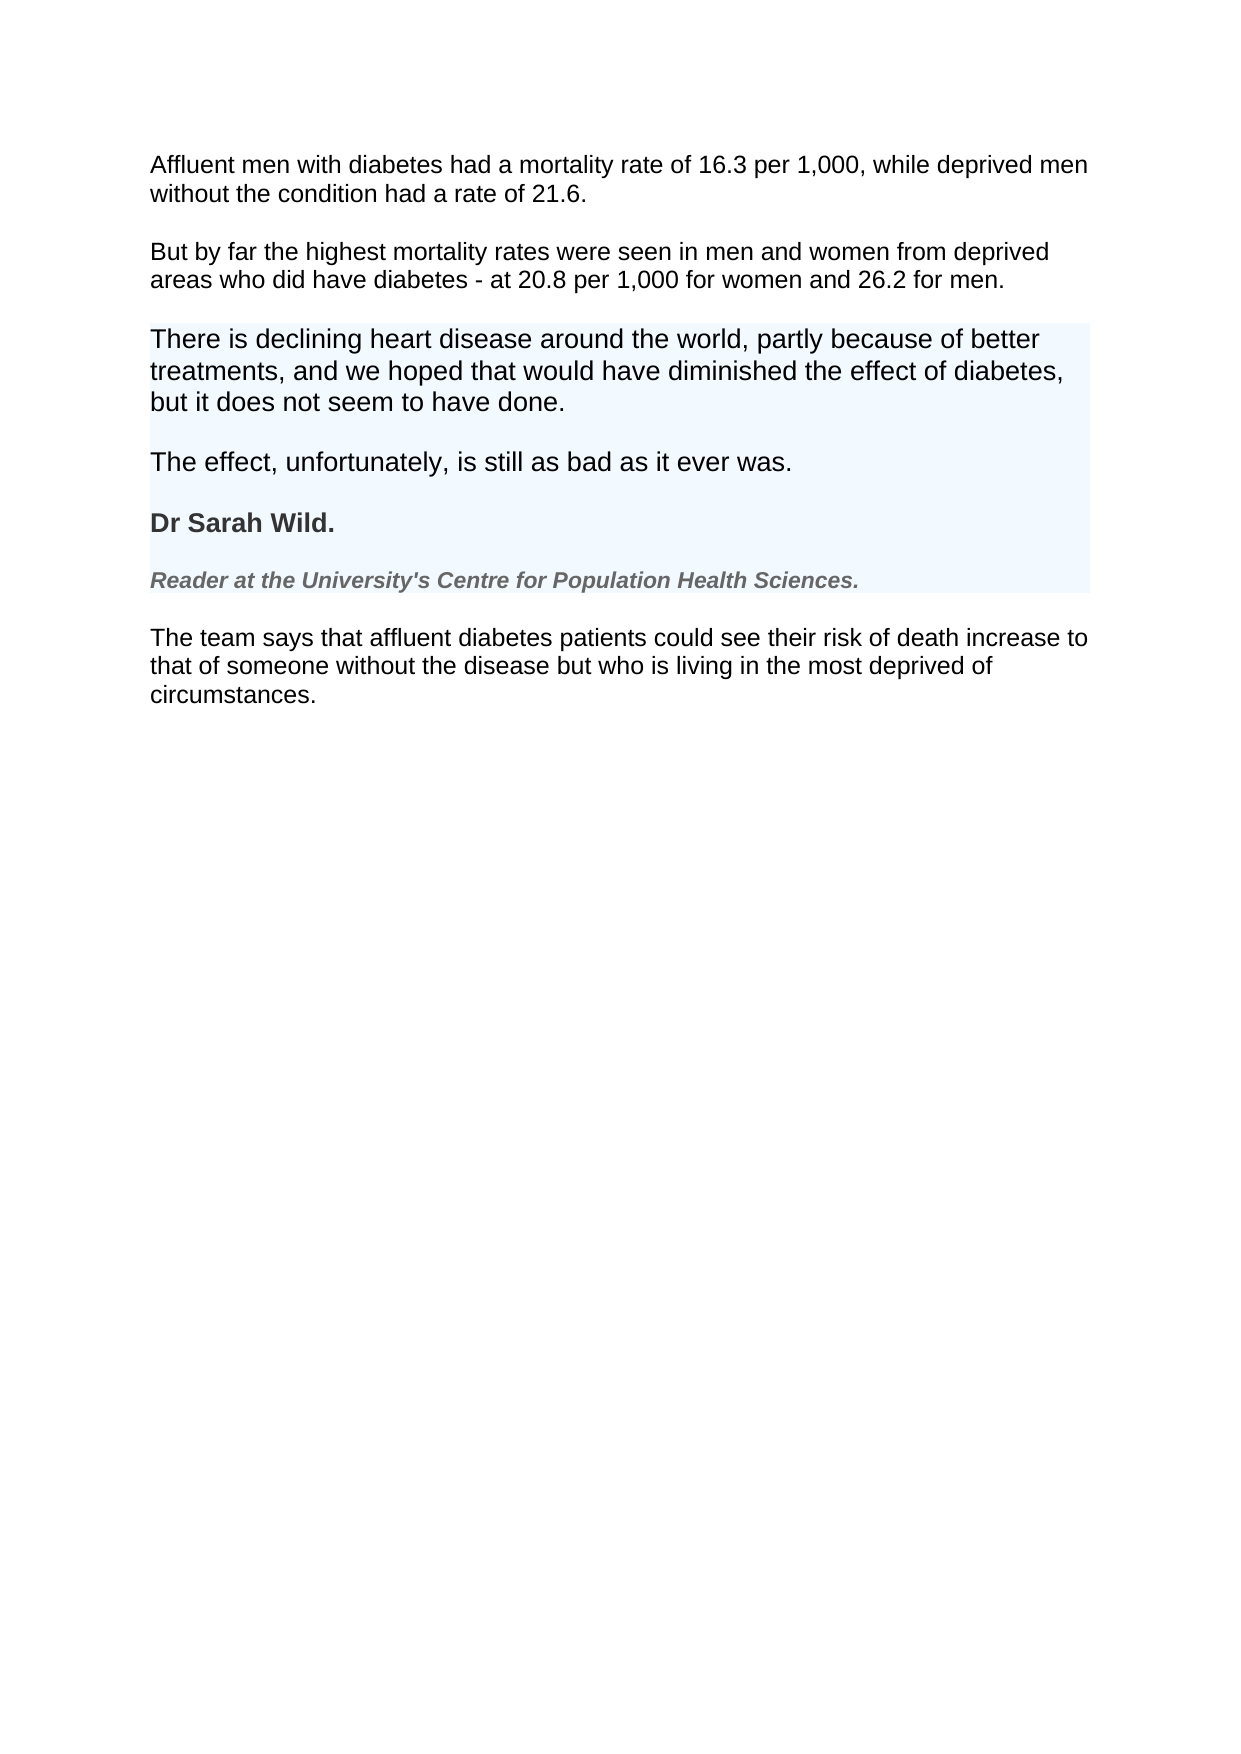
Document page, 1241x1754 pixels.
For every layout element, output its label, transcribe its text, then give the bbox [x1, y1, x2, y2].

text The effect, unfortunately, is still as bad as it ever was. [150, 446, 1090, 477]
text Affluent men with diabetes had a mortality rate of 16.3 per 1,000, while deprived men without the condition had a rate of 21.6. [150, 150, 1090, 207]
text Reader at the University's Centre for Population Health Sciences. [150, 567, 1090, 593]
text Dr Sarah Wild. [150, 507, 1090, 538]
text The team says that affluent diabetes patients could see their risk of death increase to that of someone without the disease but who is living in the most deprived of circumstances. [150, 623, 1090, 709]
text But by far the highest mortality rates were seen in men and women from deprived areas who did have diabetes - at 20.8 per 1,000 for women and 26.2 for men. [150, 237, 1090, 294]
text There is declining heart disease around the world, partly because of better treatments, and we hoped that would have diminished the effect of diabetes, but it does not seem to have done. [150, 323, 1090, 417]
